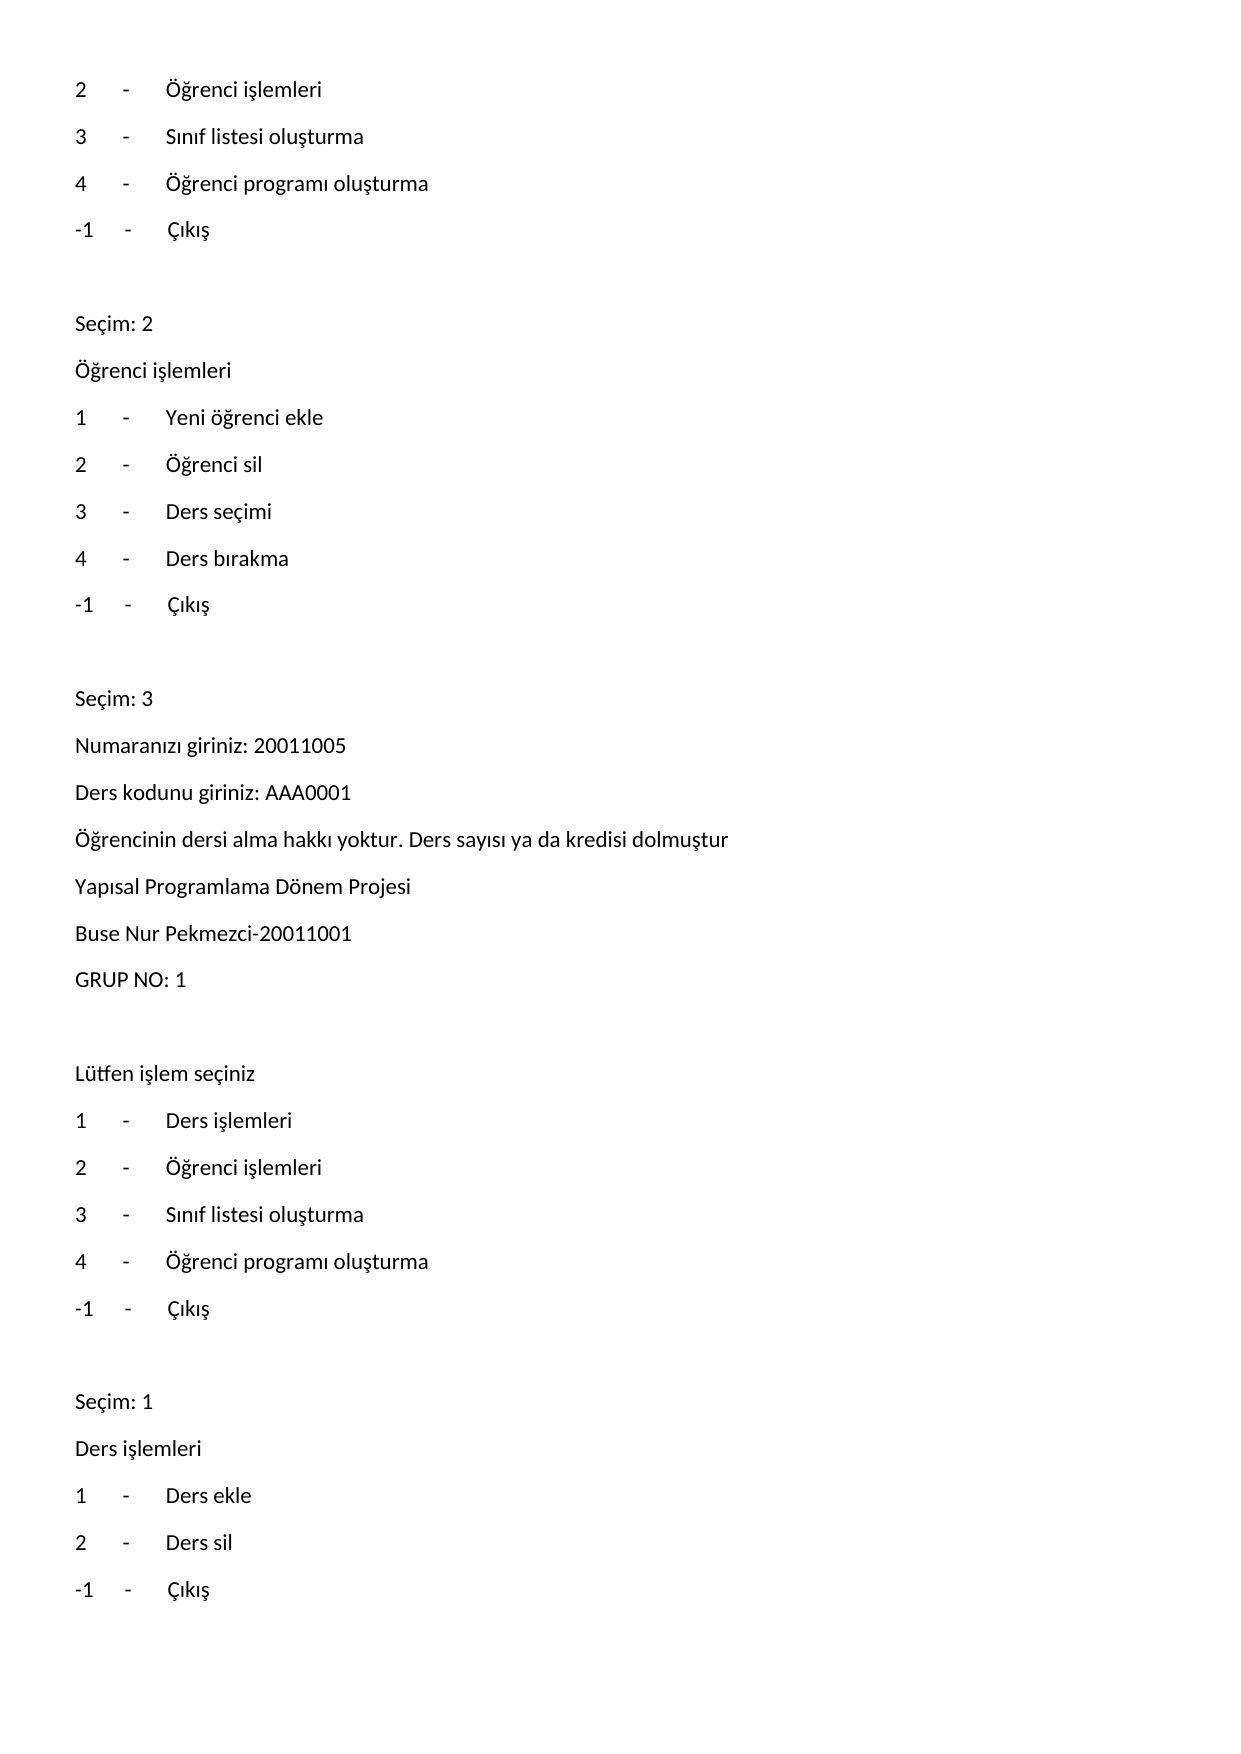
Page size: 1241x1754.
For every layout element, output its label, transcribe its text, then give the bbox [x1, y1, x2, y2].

text Öğrencinin dersi alma hakkı yoktur. Ders sayısı ya da kredisi dolmuştur [75, 825, 1165, 853]
text -1 - Çıkış [75, 591, 1165, 619]
text Seçim: 2 [75, 309, 1165, 337]
text -1 - Çıkış [75, 1575, 1165, 1603]
text Numaranızı giriniz: 20011005 [75, 731, 1165, 759]
text 3 - Ders seçimi [75, 497, 1165, 525]
text -1 - Çıkış [75, 1294, 1165, 1322]
text GRUP NO: 1 [75, 966, 1165, 994]
text 2 - Öğrenci sil [75, 450, 1165, 478]
text 2 - Öğrenci işlemleri [75, 75, 1165, 103]
text 4 - Ders bırakma [75, 544, 1165, 572]
text 4 - Öğrenci programı oluşturma [75, 1247, 1165, 1275]
text Ders işlemleri [75, 1434, 1165, 1462]
text Seçim: 1 [75, 1387, 1165, 1416]
text 1 - Yeni öğrenci ekle [75, 403, 1165, 431]
text Lütfen işlem seçiniz [75, 1059, 1165, 1087]
text -1 - Çıkış [75, 216, 1165, 244]
text Seçim: 3 [75, 684, 1165, 712]
text Ders kodunu giriniz: AAA0001 [75, 778, 1165, 806]
text 2 - Öğrenci işlemleri [75, 1153, 1165, 1181]
text 1 - Ders ekle [75, 1481, 1165, 1509]
text 1 - Ders işlemleri [75, 1106, 1165, 1134]
text Yapısal Programlama Dönem Projesi [75, 872, 1165, 900]
text 3 - Sınıf listesi oluşturma [75, 122, 1165, 150]
text 2 - Ders sil [75, 1528, 1165, 1556]
text 3 - Sınıf listesi oluşturma [75, 1200, 1165, 1228]
text Öğrenci işlemleri [75, 356, 1165, 384]
text Buse Nur Pekmezci-20011001 [75, 919, 1165, 947]
text 4 - Öğrenci programı oluşturma [75, 169, 1165, 197]
